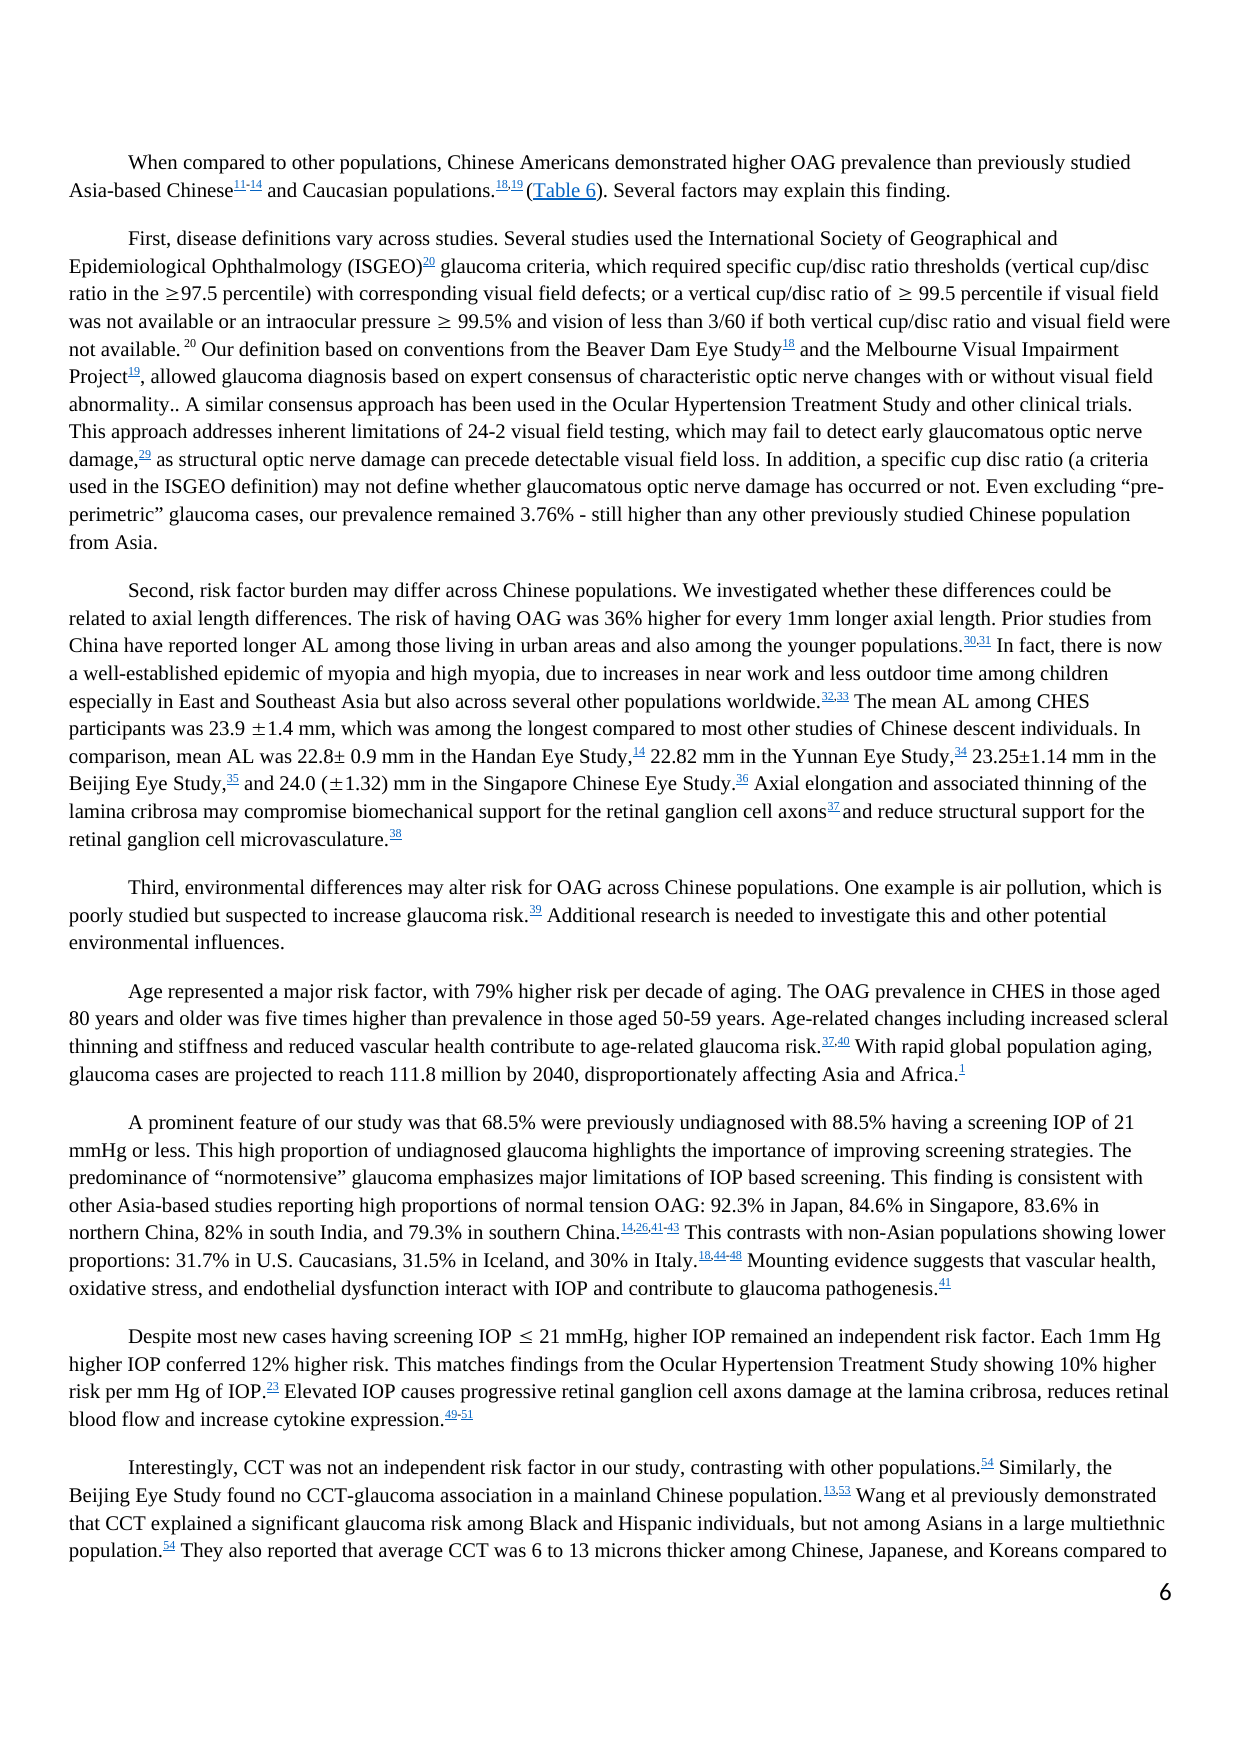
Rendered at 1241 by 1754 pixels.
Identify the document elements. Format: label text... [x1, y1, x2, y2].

text Despite most new cases having screening IOP 21 mmHg, higher IOP remained an independent risk factor. Each 1mm Hg higher IOP conferred 12% higher risk. This matches findings from the Ocular Hypertension Treatment Study showing 10% higher risk per mm Hg of IOP.23 Elevated IOP causes progressive retinal ganglion cell axons damage at the lamina cribrosa, reduces retinal blood flow and increase cytokine expression.49-51 [69, 1324, 1171, 1431]
text A prominent feature of our study was that 68.5% were previously undiagnosed with 88.5% having a screening IOP of 21 mmHg or less. This high proportion of undiagnosed glaucoma highlights the importance of improving screening strategies. The predominance of “normotensive” glaucoma emphasizes major limitations of IOP based screening. This finding is consistent with other Asia-based studies reporting high proportions of normal tension OAG: 92.3% in Japan, 84.6% in Singapore, 83.6% in northern China, 82% in south India, and 79.3% in southern China.14,26,41-43 This contrasts with non-Asian populations showing lower proportions: 31.7% in U.S. Caucasians, 31.5% in Iceland, and 30% in Italy.18,44-48 Mounting evidence suggests that vascular health, oxidative stress, and endothelial dysfunction interact with IOP and contribute to glaucoma pathogenesis.41 [69, 1110, 1171, 1299]
text Third, environmental differences may alter risk for OAG across Chinese populations. One example is air pollution, which is poorly studied but suspected to increase glaucoma risk.39 Additional research is needed to investigate this and other potential environmental influences. [69, 875, 1171, 954]
text Second, risk factor burden may differ across Chinese populations. We investigated whether these differences could be related to axial length differences. The risk of having OAG was 36% higher for every 1mm longer axial length. Prior studies from China have reported longer AL among those living in urban areas and also among the younger populations.30,31 In fact, there is now a well-established epidemic of myopia and high myopia, due to increases in near work and less outdoor time among children especially in East and Southeast Asia but also across several other populations worldwide.32,33 The mean AL among CHES participants was 23.9 1.4 mm, which was among the longest compared to most other studies of Chinese descent individuals. In comparison, mean AL was 22.8± 0.9 mm in the Handan Eye Study,14 22.82 mm in the Yunnan Eye Study,34 23.25±1.14 mm in the Beijing Eye Study,35 and 24.0 (1.32) mm in the Singapore Chinese Eye Study.36 Axial elongation and associated thinning of the lamina cribrosa may compromise biomechanical support for the retinal ganglion cell axons37 and reduce structural support for the retinal ganglion cell microvasculature.38 [69, 578, 1171, 851]
text First, disease definitions vary across studies. Several studies used the International Society of Geographical and Epidemiological Ophthalmology (ISGEO)20 glaucoma criteria, which required specific cup/disc ratio thresholds (vertical cup/disc ratio in the 97.5 percentile) with corresponding visual field defects; or a vertical cup/disc ratio of 99.5 percentile if visual field was not available or an intraocular pressure 99.5% and vision of less than 3/60 if both vertical cup/disc ratio and visual field were not available. 20 Our definition based on conventions from the Beaver Dam Eye Study18 and the Melbourne Visual Impairment Project19, allowed glaucoma diagnosis based on expert consensus of characteristic optic nerve changes with or without visual field abnormality.. A similar consensus approach has been used in the Ocular Hypertension Treatment Study and other clinical trials. This approach addresses inherent limitations of 24-2 visual field testing, which may fail to detect early glaucomatous optic nerve damage,29 as structural optic nerve damage can precede detectable visual field loss. In addition, a specific cup disc ratio (a criteria used in the ISGEO definition) may not define whether glaucomatous optic nerve damage has occurred or not. Even excluding “pre-perimetric” glaucoma cases, our prevalence remained 3.76% - still higher than any other previously studied Chinese population from Asia. [69, 226, 1171, 554]
text Age represented a major risk factor, with 79% higher risk per decade of aging. The OAG prevalence in CHES in those aged 80 years and older was five times higher than prevalence in those aged 50-59 years. Age-related changes including increased scleral thinning and stiffness and reduced vascular health contribute to age-related glaucoma risk.37,40 With rapid global population aging, glaucoma cases are projected to reach 111.8 million by 2040, disproportionately affecting Asia and Africa.1 [69, 979, 1171, 1086]
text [69, 1455, 1171, 1562]
text When compared to other populations, Chinese Americans demonstrated higher OAG prevalence than previously studied Asia-based Chinese11-14 and Caucasian populations.18,19 (Table 6). Several factors may explain this finding. [69, 150, 1171, 202]
